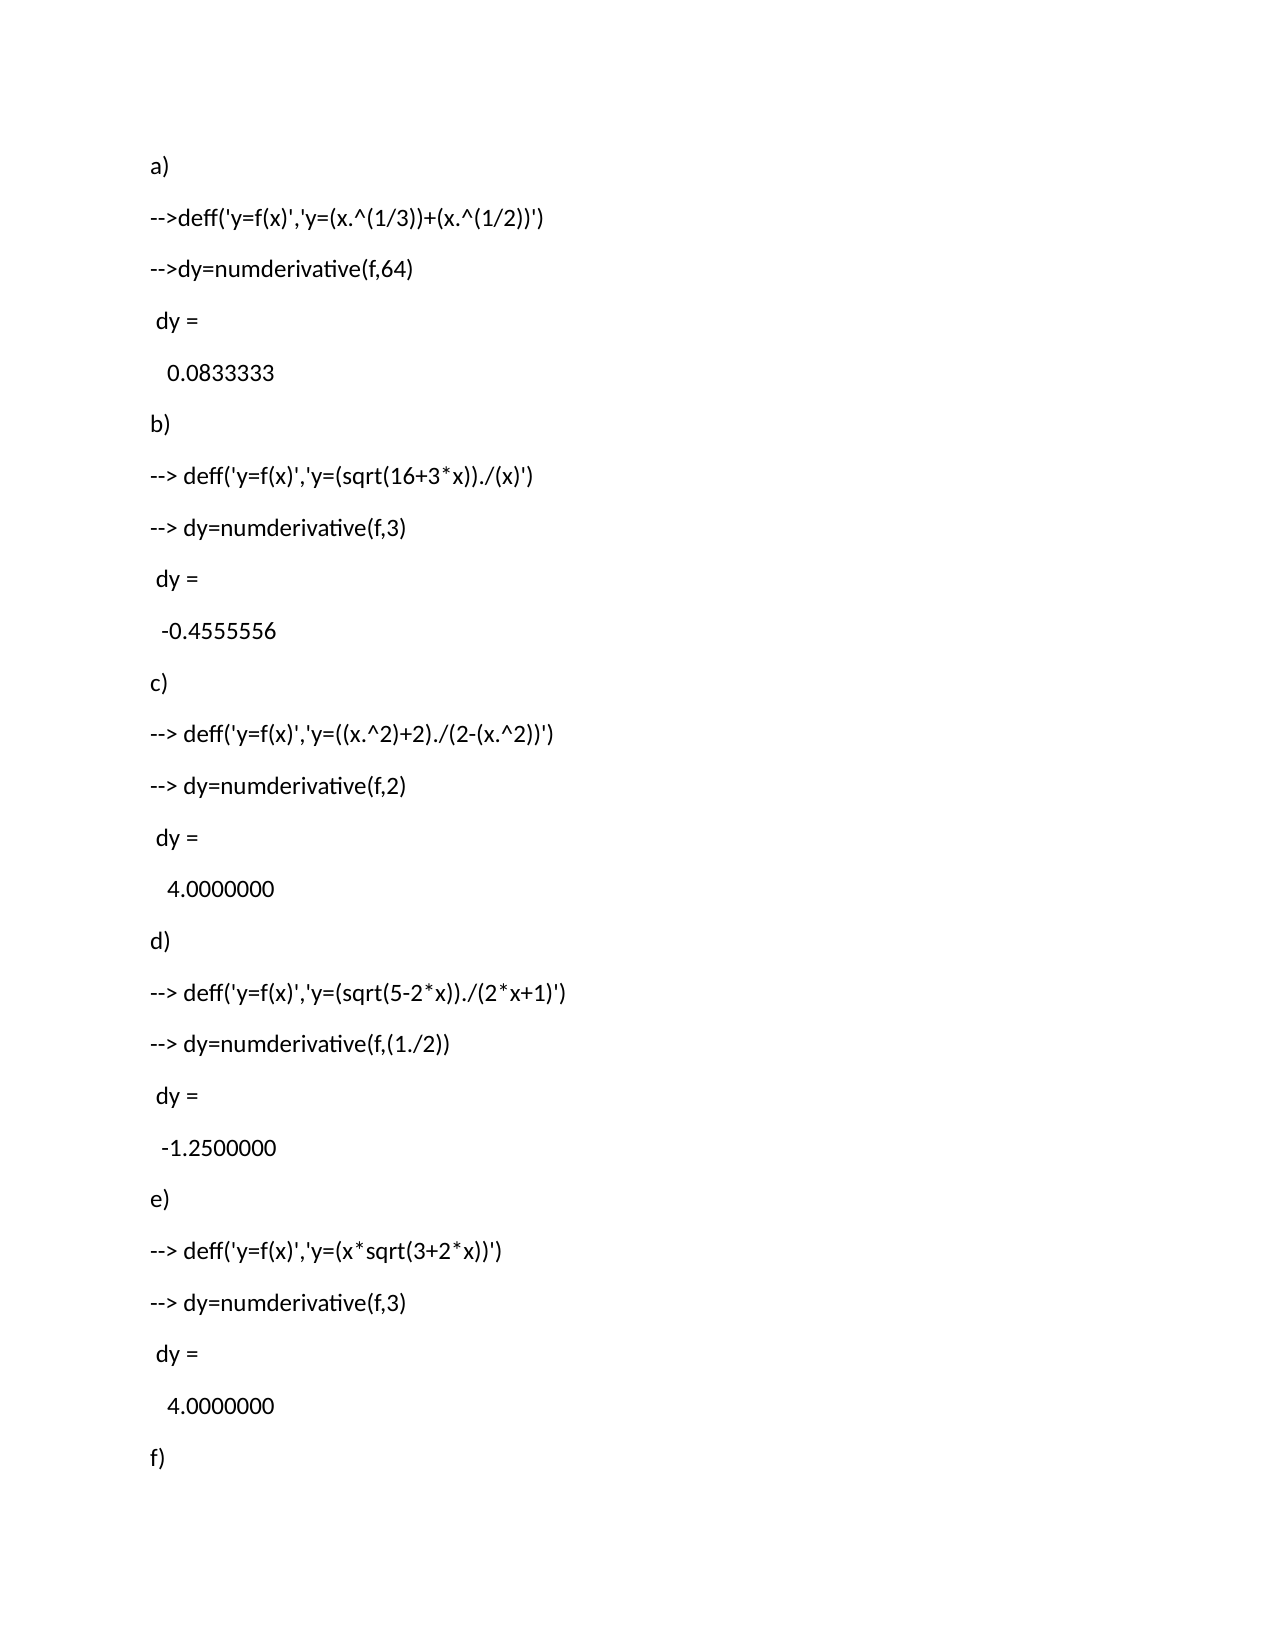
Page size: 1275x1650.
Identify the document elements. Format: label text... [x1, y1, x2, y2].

text -1.2500000 [150, 1132, 1125, 1162]
text dy = [150, 563, 1125, 594]
text 4.0000000 [150, 1390, 1125, 1421]
text -->dy=numderivative(f,64) [150, 253, 1125, 284]
text 0.0833333 [150, 357, 1125, 387]
text f) [150, 1442, 1125, 1472]
text dy = [150, 1338, 1125, 1369]
text e) [150, 1183, 1125, 1214]
text --> deff('y=f(x)','y=(sqrt(16+3*x))./(x)') [150, 460, 1125, 491]
text --> deff('y=f(x)','y=(x*sqrt(3+2*x))') [150, 1235, 1125, 1266]
text c) [150, 667, 1125, 697]
text dy = [150, 1080, 1125, 1111]
text a) [150, 150, 1125, 181]
text --> deff('y=f(x)','y=((x.^2)+2)./(2-(x.^2))') [150, 718, 1125, 749]
text b) [150, 408, 1125, 439]
text -0.4555556 [150, 615, 1125, 646]
text 4.0000000 [150, 873, 1125, 904]
text d) [150, 925, 1125, 956]
text dy = [150, 305, 1125, 336]
text --> dy=numderivative(f,3) [150, 1287, 1125, 1317]
text --> dy=numderivative(f,2) [150, 770, 1125, 801]
text -->deff('y=f(x)','y=(x.^(1/3))+(x.^(1/2))') [150, 202, 1125, 232]
text dy = [150, 822, 1125, 852]
text --> dy=numderivative(f,3) [150, 512, 1125, 542]
text --> dy=numderivative(f,(1./2)) [150, 1028, 1125, 1059]
text --> deff('y=f(x)','y=(sqrt(5-2*x))./(2*x+1)') [150, 977, 1125, 1007]
